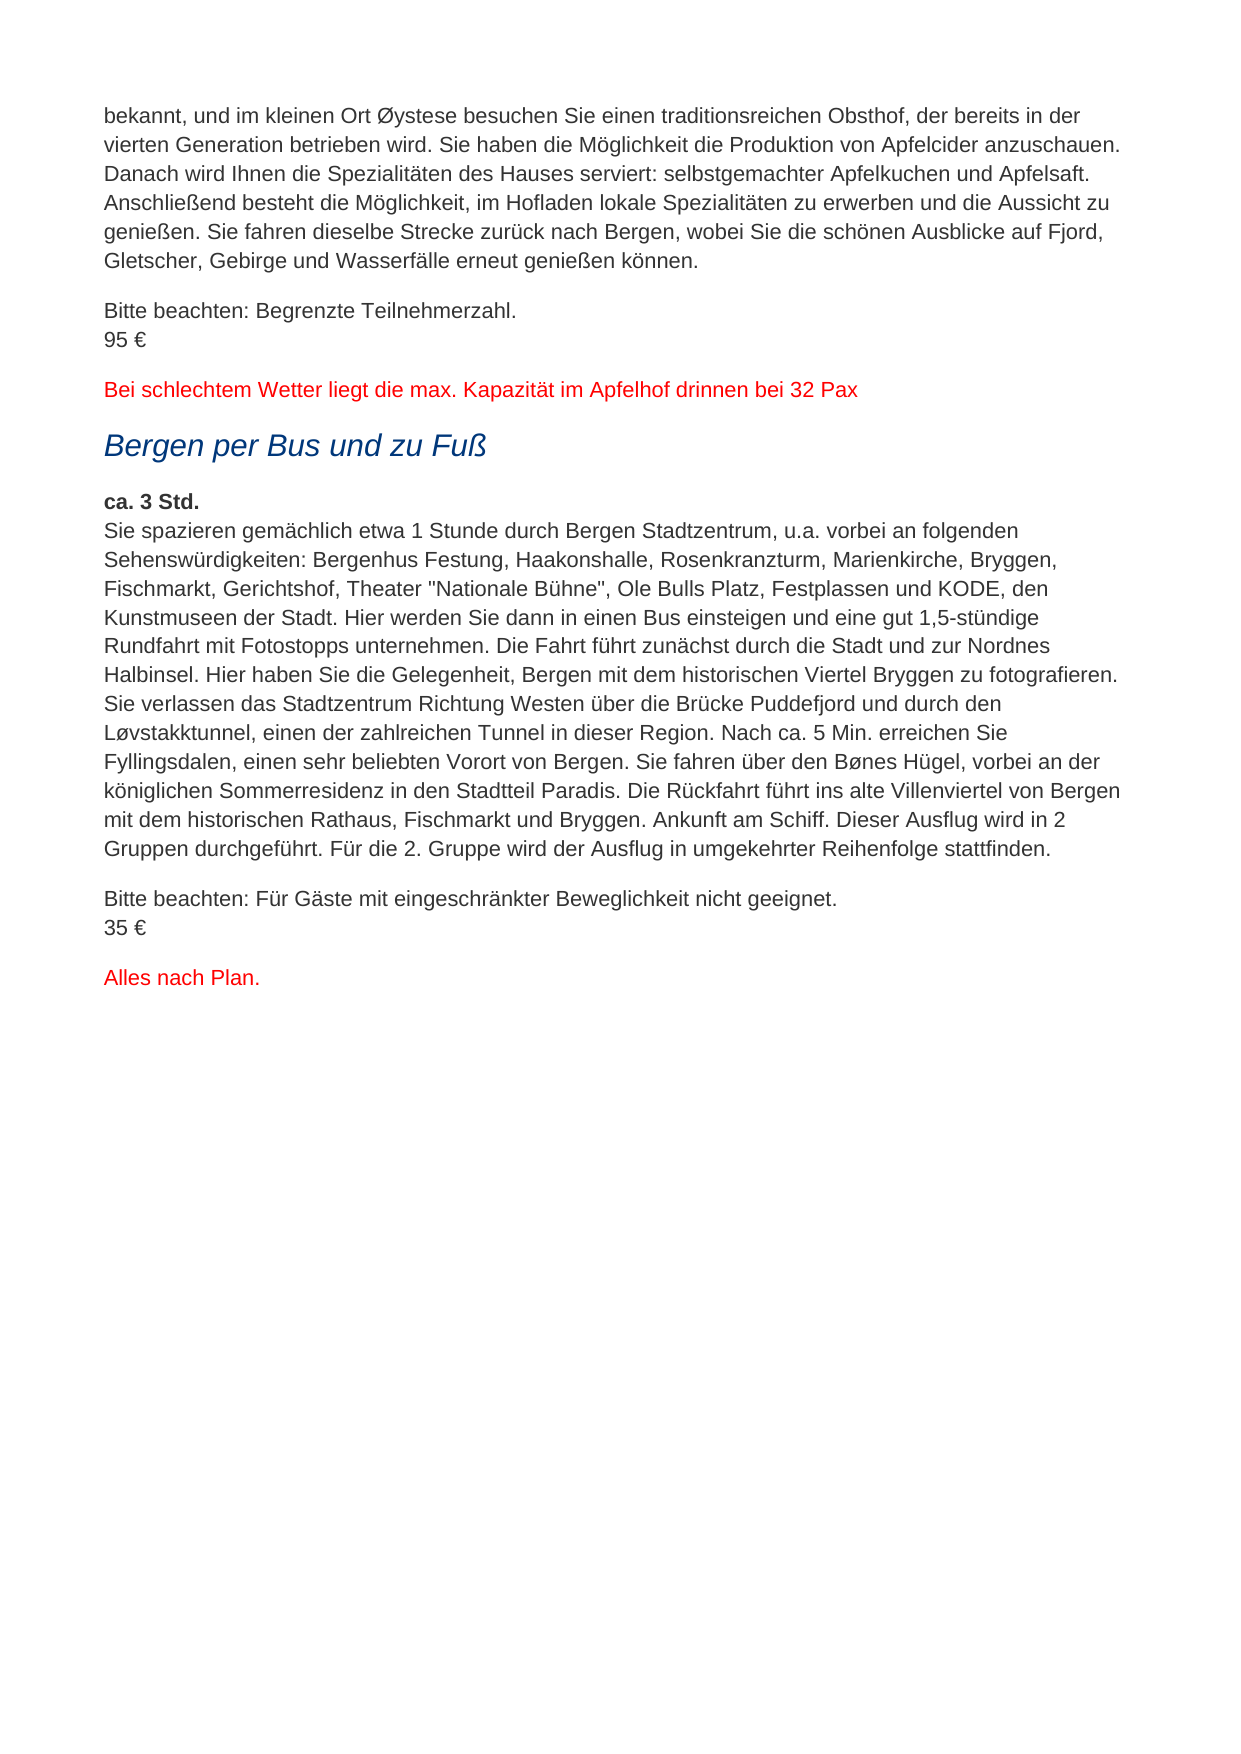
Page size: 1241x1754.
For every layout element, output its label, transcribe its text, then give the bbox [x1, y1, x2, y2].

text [103, 103, 1137, 273]
text Bitte beachten: Begrenzte Teilnehmerzahl. 95 € [103, 298, 1137, 352]
text ca. 3 Std. Sie spazieren gemächlich etwa 1 Stunde durch Bergen Stadtzentrum, u.a. vorbei an folgenden Sehenswürdigkeiten: Bergenhus Festung, Haakonshalle, Rosenkranzturm, Marienkirche, Bryggen, Fischmarkt, Gerichtshof, Theater "Nationale Bühne", Ole Bulls Platz, Festplassen und KODE, den Kunstmuseen der Stadt. Hier werden Sie dann in einen Bus einsteigen und eine gut 1,5-stündige Rundfahrt mit Fotostopps unternehmen. Die Fahrt führt zunächst durch die Stadt und zur Nordnes Halbinsel. Hier haben Sie die Gelegenheit, Bergen mit dem historischen Viertel Bryggen zu fotografieren. Sie verlassen das Stadtzentrum Richtung Westen über die Brücke Puddefjord und durch den Løvstakktunnel, einen der zahlreichen Tunnel in dieser Region. Nach ca. 5 Min. erreichen Sie Fyllingsdalen, einen sehr beliebten Vorort von Bergen. Sie fahren über den Bønes Hügel, vorbei an der königlichen Sommerresidenz in den Stadtteil Paradis. Die Rückfahrt führt ins alte Villenviertel von Bergen mit dem historischen Rathaus, Fischmarkt und Bryggen. Ankunft am Schiff. Dieser Ausflug wird in 2 Gruppen durchgeführt. Für die 2. Gruppe wird der Ausflug in umgekehrter Reihenfolge stattfinden. [103, 489, 1137, 861]
text Bergen per Bus und zu Fuß [103, 427, 1137, 462]
text Bitte beachten: Für Gäste mit eingeschränkter Beweglichkeit nicht geeignet. 35 € [103, 886, 1137, 940]
text Alles nach Plan. [103, 965, 1137, 990]
text Bei schlechtem Wetter liegt die max. Kapazität im Apfelhof drinnen bei 32 Pax [103, 377, 1137, 402]
